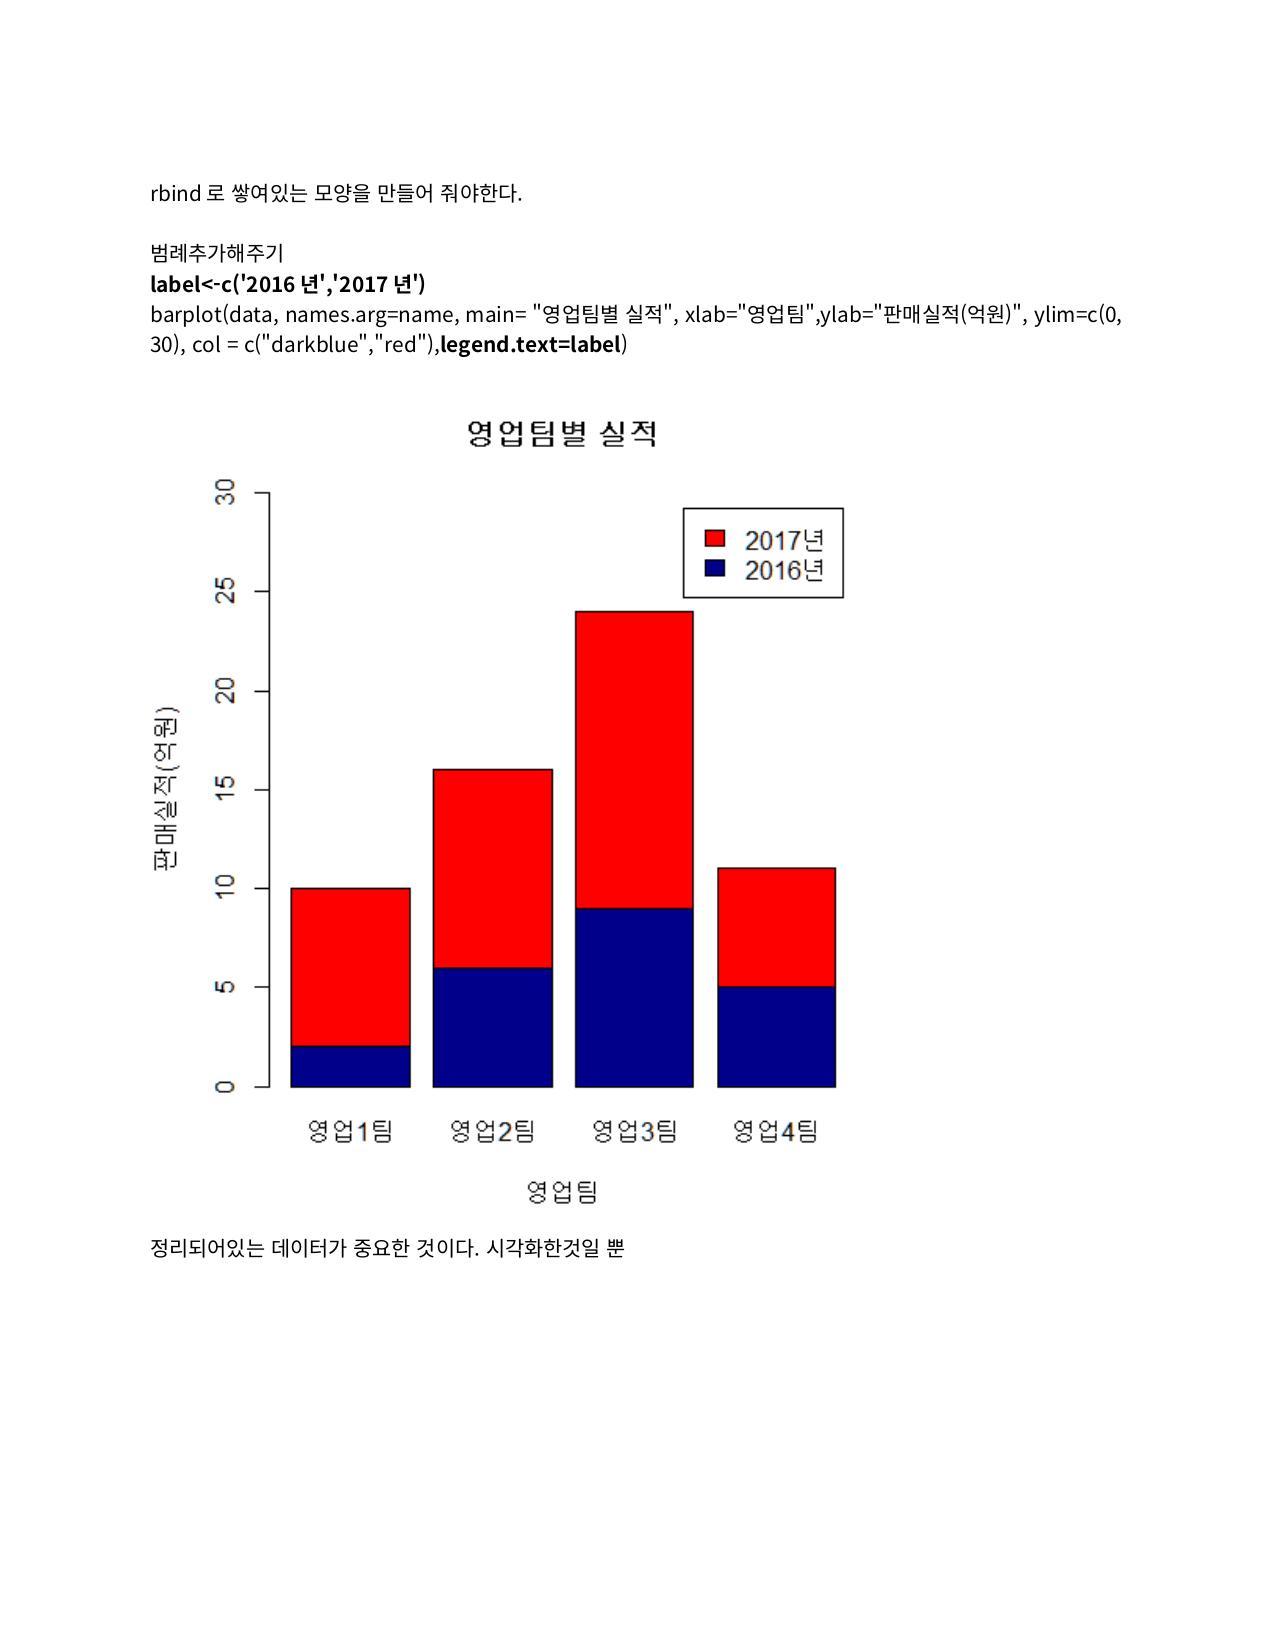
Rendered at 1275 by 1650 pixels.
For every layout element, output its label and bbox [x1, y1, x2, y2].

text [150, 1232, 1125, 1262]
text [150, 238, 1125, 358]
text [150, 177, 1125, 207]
picture [150, 386, 913, 1232]
